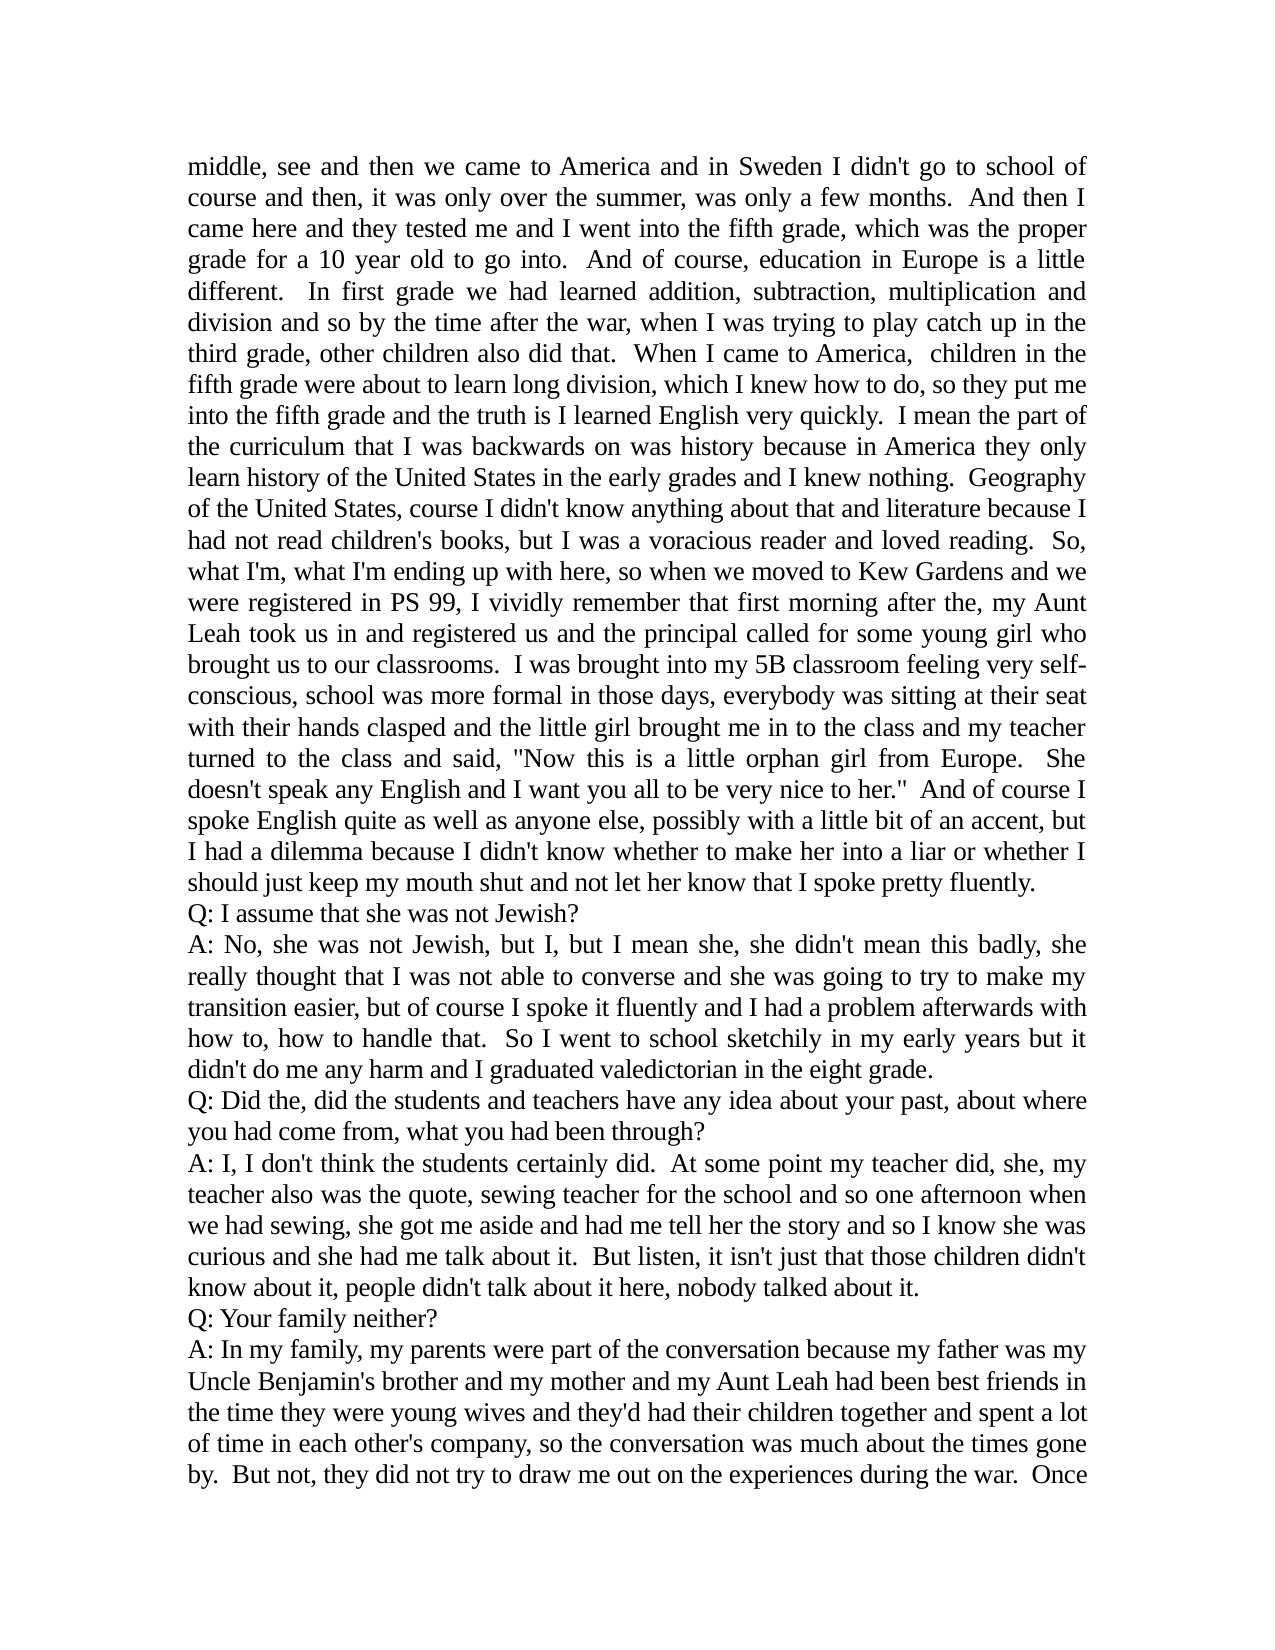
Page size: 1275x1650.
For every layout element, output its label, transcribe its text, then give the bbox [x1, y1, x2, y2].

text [187, 1365, 1087, 1489]
text A: I, I don't think the students certainly did. At some point my teacher did, she, my teacher also was the quote, sewing teacher for the school and so one afternoon when we had sewing, she got me aside and had me tell her the story and so I know she was curious and she had me talk about it. But listen, it isn't just that those children didn't know about it, people didn't talk about it here, nobody talked about it. [187, 1178, 1087, 1333]
text Q: Your family neither? [187, 1333, 1087, 1365]
text A: No, she was not Jewish, but I, but I mean she, she didn't mean this badly, she really thought that I was not able to converse and she was going to try to make my transition easier, but of course I spoke it fluently and I had a problem afterwards with how to, how to handle that. So I went to school sketchily in my early years but it didn't do me any harm and I graduated valedictorian in the eight grade. [187, 960, 1087, 1116]
text Q: Did the, did the students and teachers have any idea about your past, about where you had come from, what you had been through? [187, 1116, 1087, 1178]
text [187, 150, 1087, 929]
text Q: I assume that she was not Jewish? [187, 929, 1087, 960]
